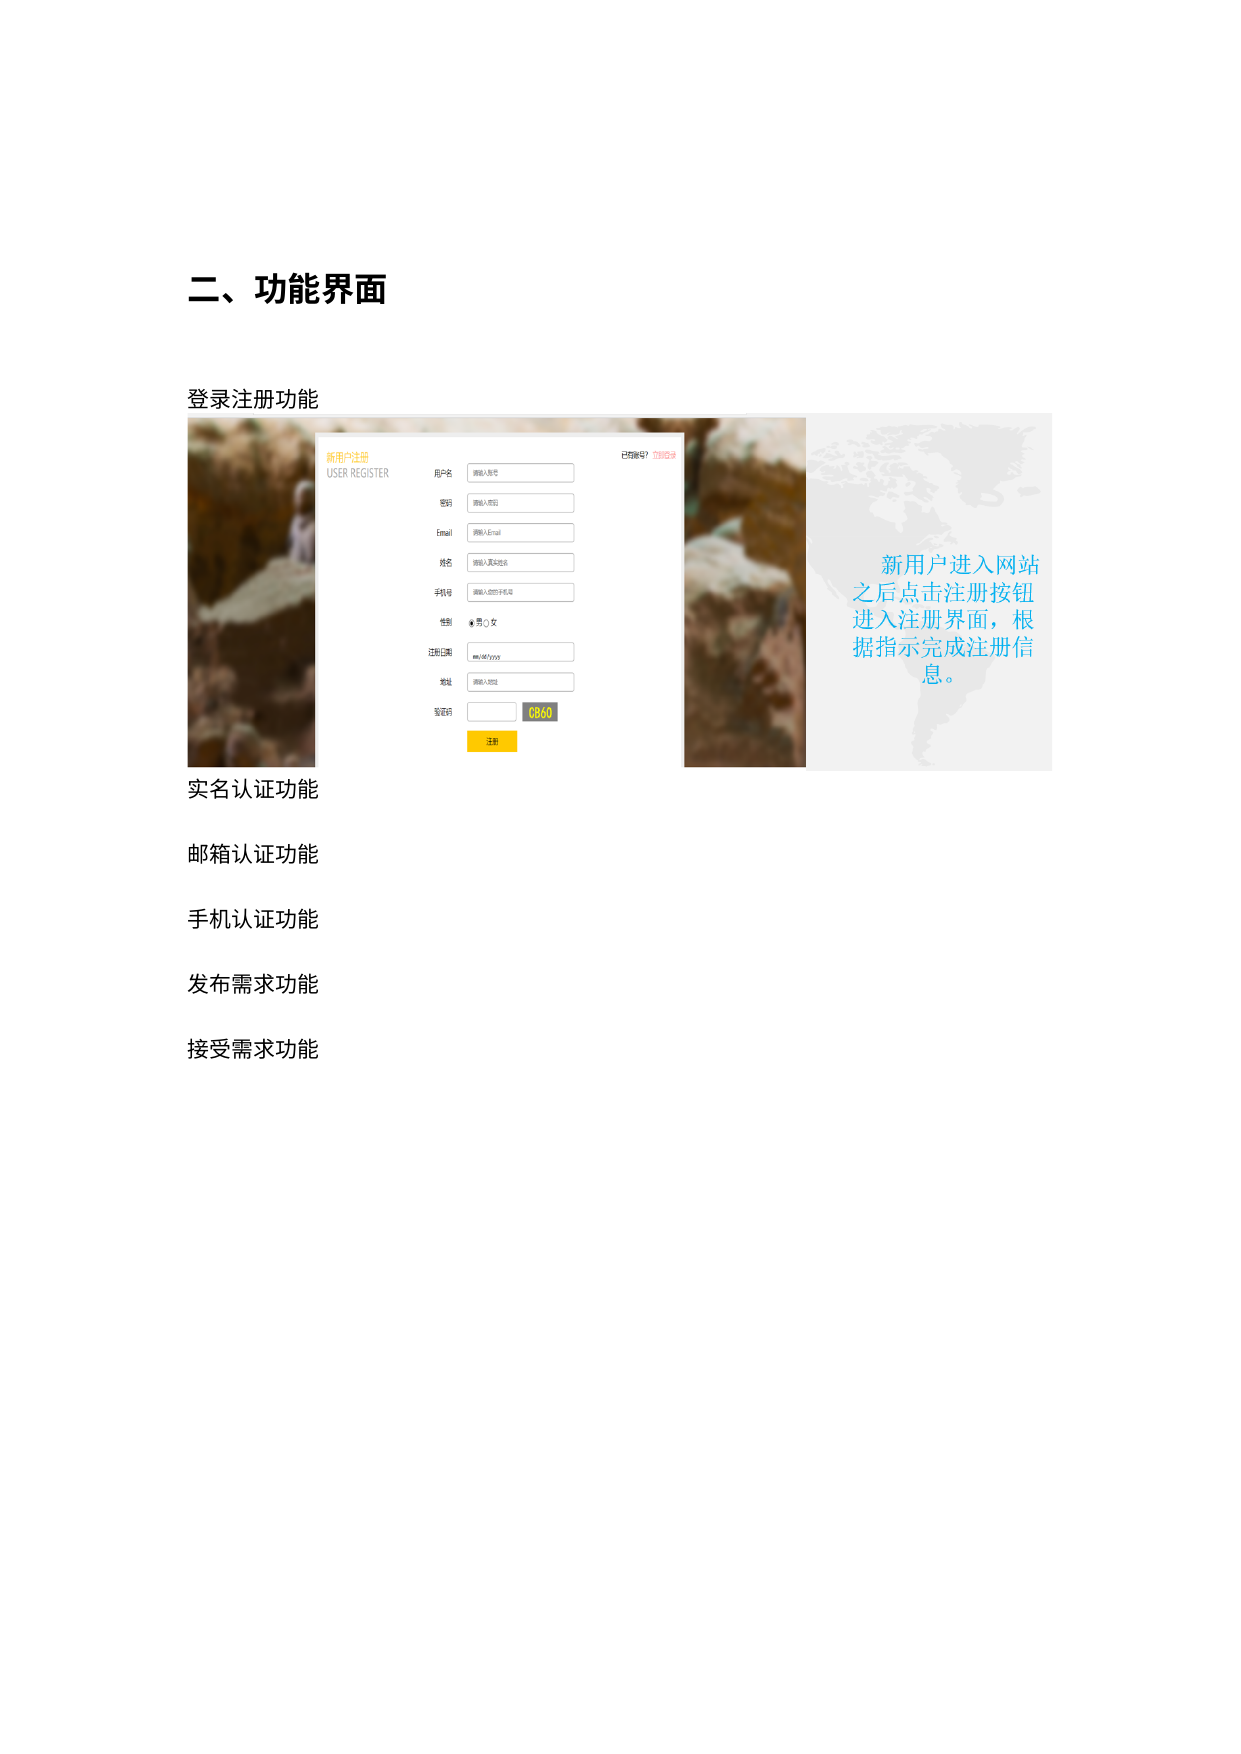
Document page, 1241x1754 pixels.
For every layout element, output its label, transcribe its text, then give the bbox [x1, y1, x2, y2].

text 邮箱认证功能 [187, 836, 1053, 869]
text 接受需求功能 [187, 1031, 1053, 1064]
text 手机认证功能 [187, 901, 1053, 934]
subtitle 二、功能界面 [187, 254, 1053, 319]
text 发布需求功能 [187, 966, 1053, 999]
text 实名认证功能 [187, 771, 1053, 804]
picture [187, 413, 1053, 771]
text 登录注册功能 [187, 381, 1053, 413]
